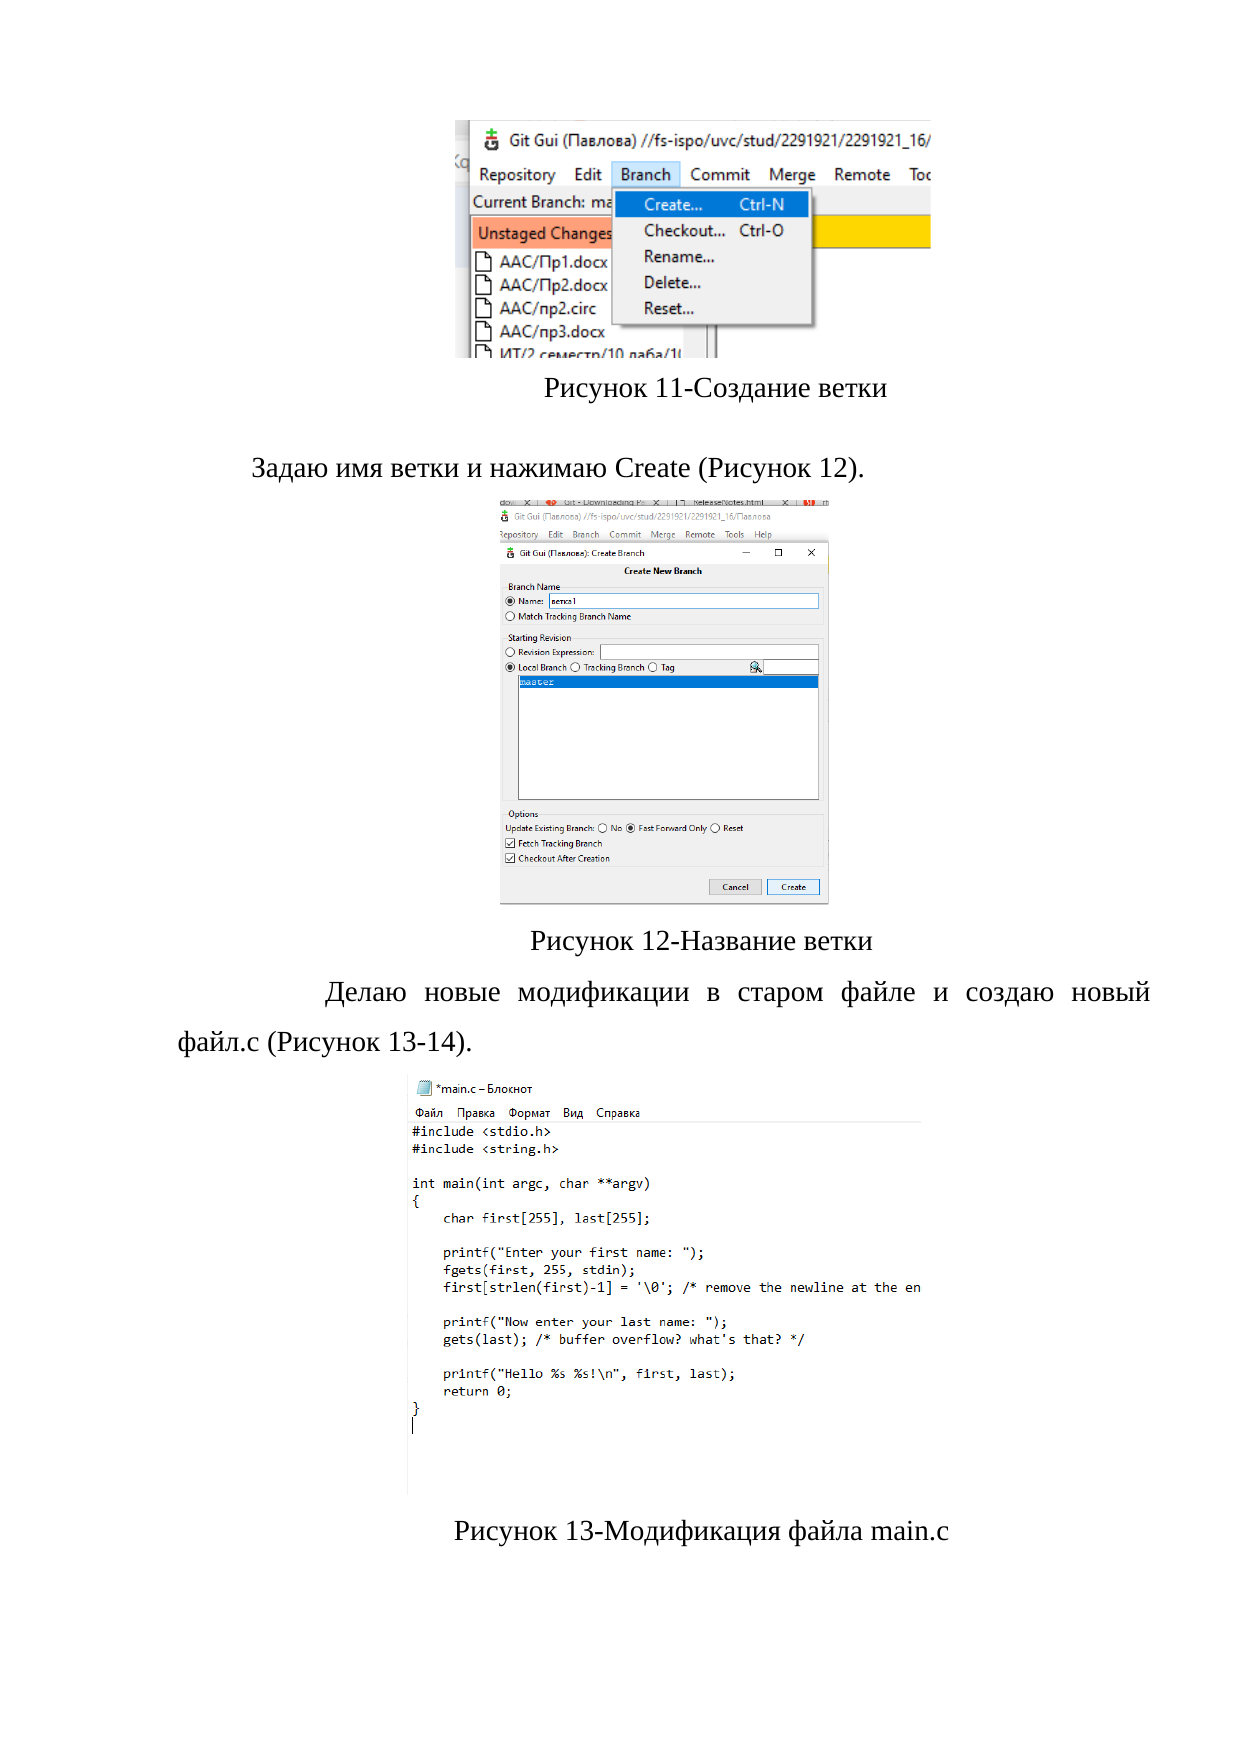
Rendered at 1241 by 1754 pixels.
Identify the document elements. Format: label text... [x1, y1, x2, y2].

text Рисунок 12-Название ветки [177, 923, 1152, 957]
picture [455, 120, 931, 358]
text Делаю новые модификации в старом файле и создаю новый файл.с (Рисунок 13-14). [177, 974, 1152, 1058]
text Рисунок 13-Модификация файла main.c [177, 1513, 1152, 1547]
text Задаю имя ветки и нажимаю Create (Рисунок 12). [177, 450, 1152, 483]
picture [407, 1074, 922, 1495]
picture [500, 500, 829, 905]
